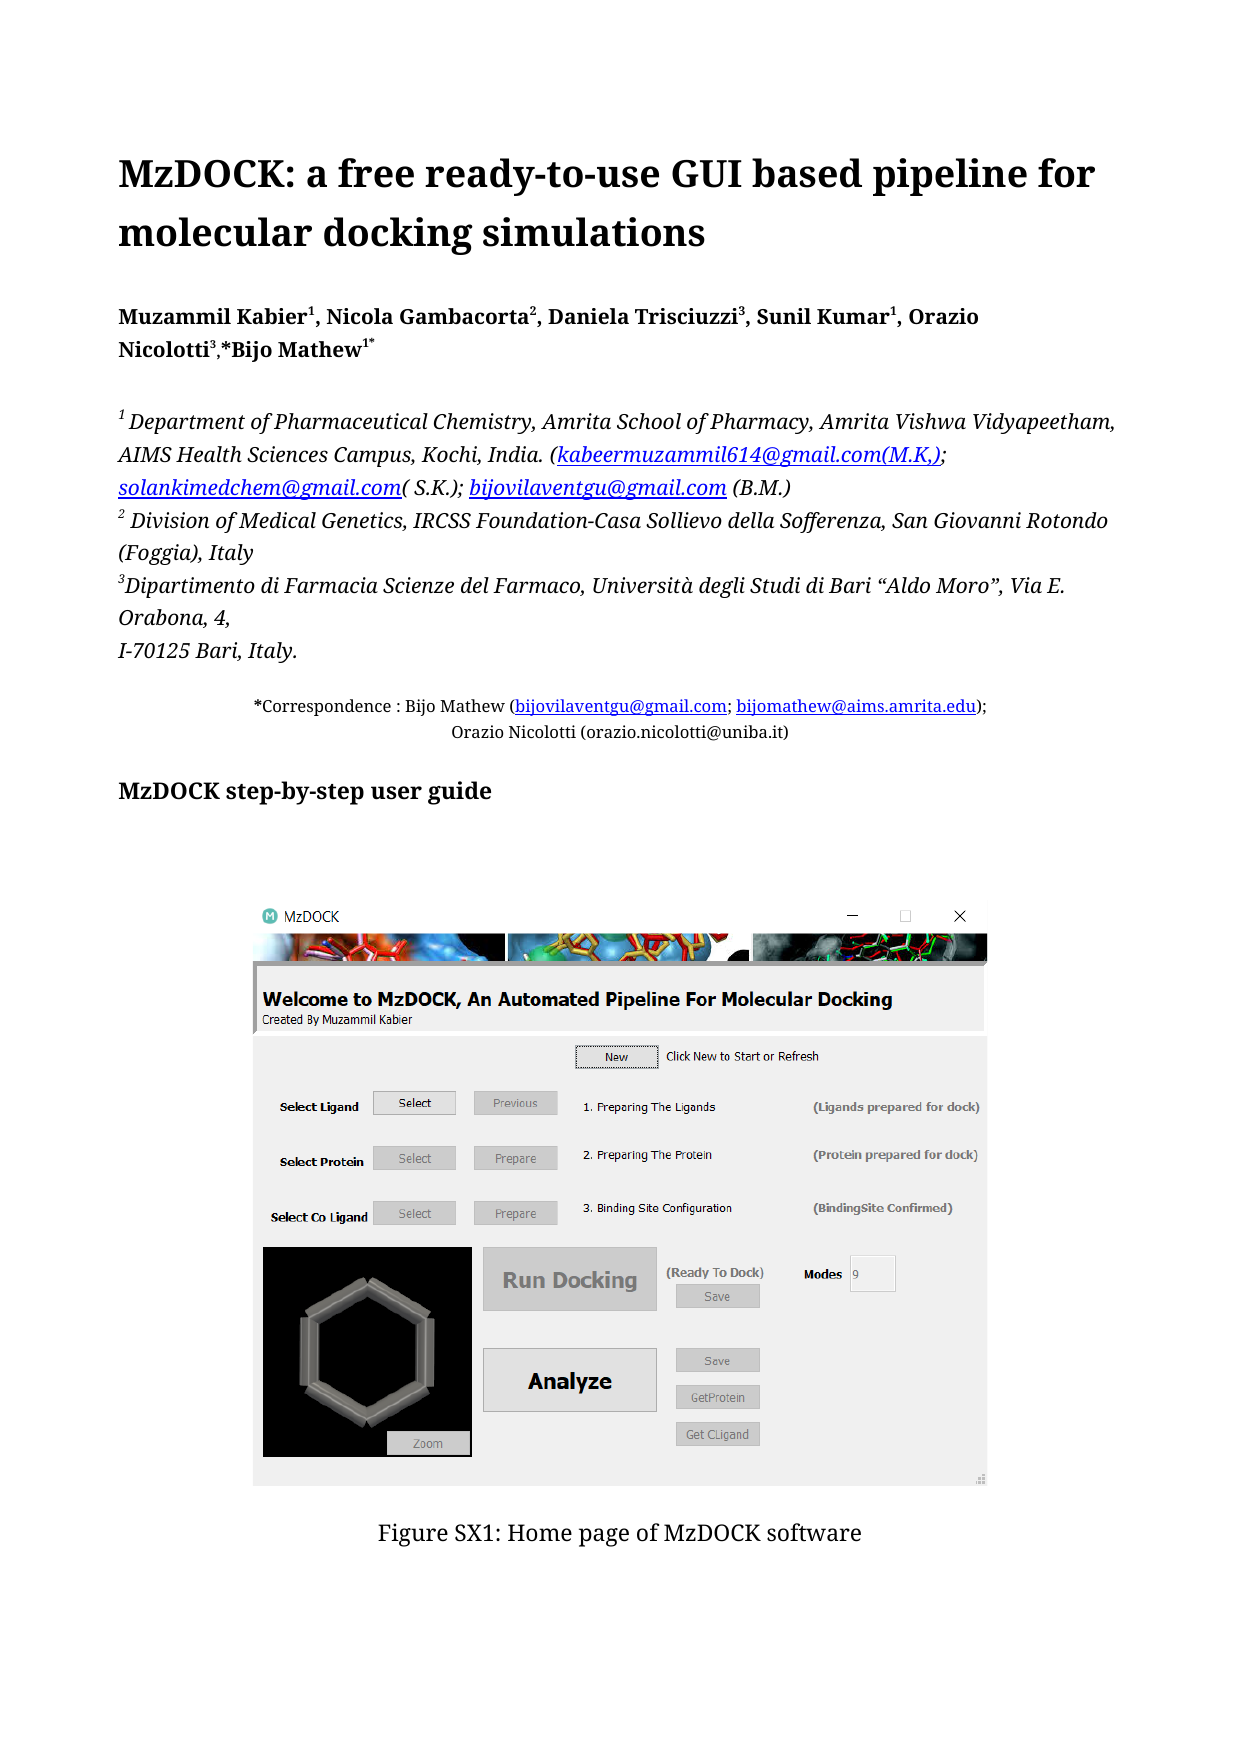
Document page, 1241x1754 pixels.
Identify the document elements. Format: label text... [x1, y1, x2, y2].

text 3Dipartimento di Farmacia Scienze del Farmaco, Università degli Studi di Bari “Aldo Moro”, Via E. Orabona, 4, [118, 571, 1122, 632]
text MzDOCK step-by-step user guide [118, 775, 1122, 806]
text Orazio Nicolotti (orazio.nicolotti@uniba.it) [118, 721, 1122, 743]
text 1 Department of Pharmaceutical Chemistry, Amrita School of Pharmacy, Amrita Vishwa Vidyapeetham, AIMS Health Sciences Campus, Kochi, India. (kabeermuzammil614@gmail.com(M.K,); solankimedchem@gmail.com( S.K.); bijovilaventgu@gmail.com (B.M.) [118, 405, 1122, 502]
text 2 Division of Medical Genetics, IRCSS Foundation-Casa Sollievo della Sofferenza, San Giovanni Rotondo (Foggia), Italy [118, 506, 1122, 567]
text MzDOCK: a free ready-to-use GUI based pipeline for molecular docking simulations [118, 148, 1122, 257]
picture [252, 900, 988, 1486]
text Figure SX1: Home page of MzDOCK software [118, 1517, 1122, 1548]
text Muzammil Kabier1, Nicola Gambacorta2, Daniela Trisciuzzi3, Sunil Kumar1, Orazio Nicolotti3,*Bijo Mathew1* [118, 302, 1122, 363]
text *Correspondence : Bijo Mathew (bijovilaventgu@gmail.com; bijomathew@aims.amrita.edu); [118, 695, 1122, 717]
text I-70125 Bari, Italy. [118, 636, 1122, 664]
